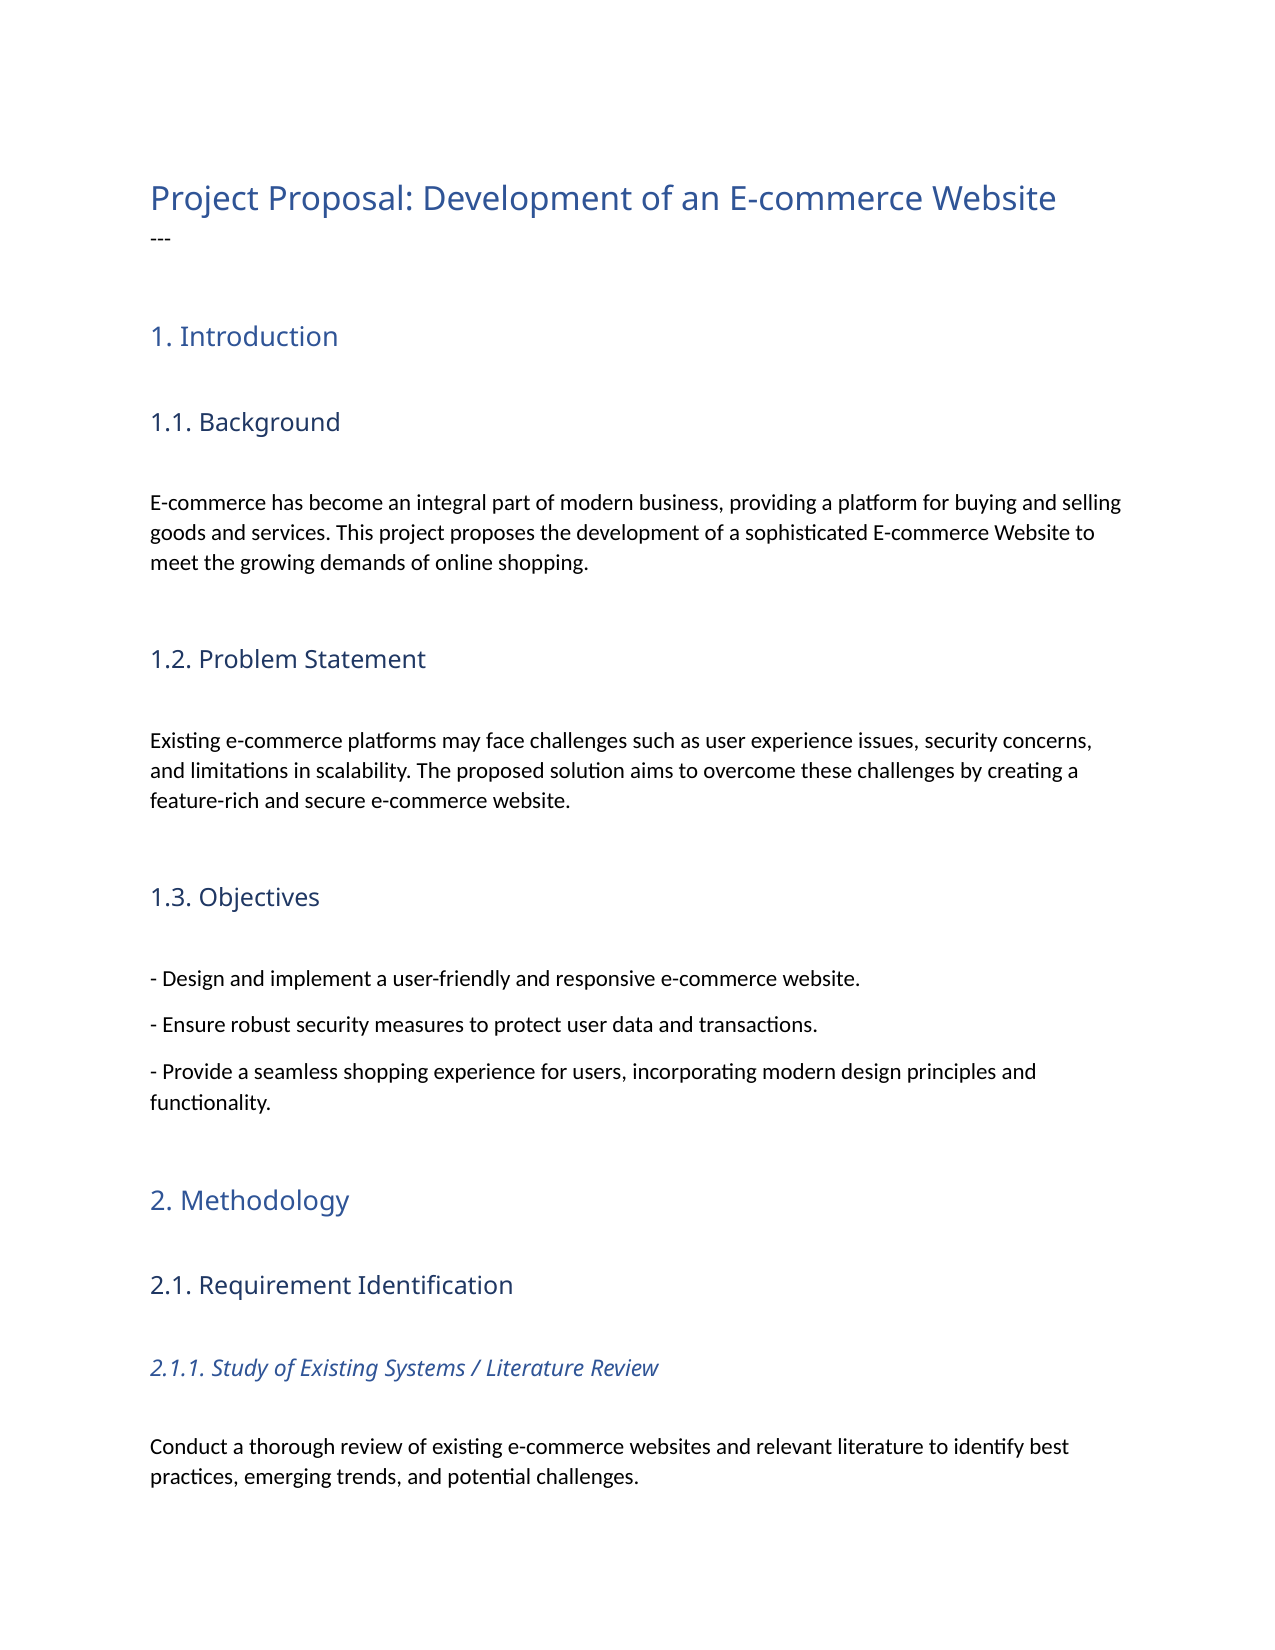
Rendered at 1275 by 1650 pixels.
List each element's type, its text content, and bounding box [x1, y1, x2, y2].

subtitle 2.1.1. Study of Existing Systems / Literature Review [150, 1352, 1125, 1383]
text Existing e-commerce platforms may face challenges such as user experience issues, security concerns, and limitations in scalability. The proposed solution aims to overcome these challenges by creating a feature-rich and secure e-commerce website. [150, 726, 1125, 814]
text Conduct a thorough review of existing e-commerce websites and relevant literature to identify best practices, emerging trends, and potential challenges. [150, 1432, 1125, 1491]
text --- [150, 224, 1125, 252]
subtitle 1.1. Background [150, 404, 1125, 438]
subtitle 1.3. Objectives [150, 880, 1125, 914]
subtitle 2. Methodology [150, 1181, 1125, 1218]
text - Design and implement a user-friendly and responsive e-commerce website. [150, 964, 1125, 992]
subtitle 1.2. Problem Statement [150, 642, 1125, 676]
text - Provide a seamless shopping experience for users, incorporating modern design principles and functionality. [150, 1057, 1125, 1116]
text E-commerce has become an integral part of modern business, providing a platform for buying and selling goods and services. This project proposes the development of a sophisticated E-commerce Website to meet the growing demands of online shopping. [150, 488, 1125, 576]
subtitle Project Proposal: Development of an E-commerce Website [150, 175, 1125, 220]
subtitle 2.1. Requirement Identification [150, 1268, 1125, 1302]
subtitle 1. Introduction [150, 318, 1125, 354]
text - Ensure robust security measures to protect user data and transactions. [150, 1011, 1125, 1038]
